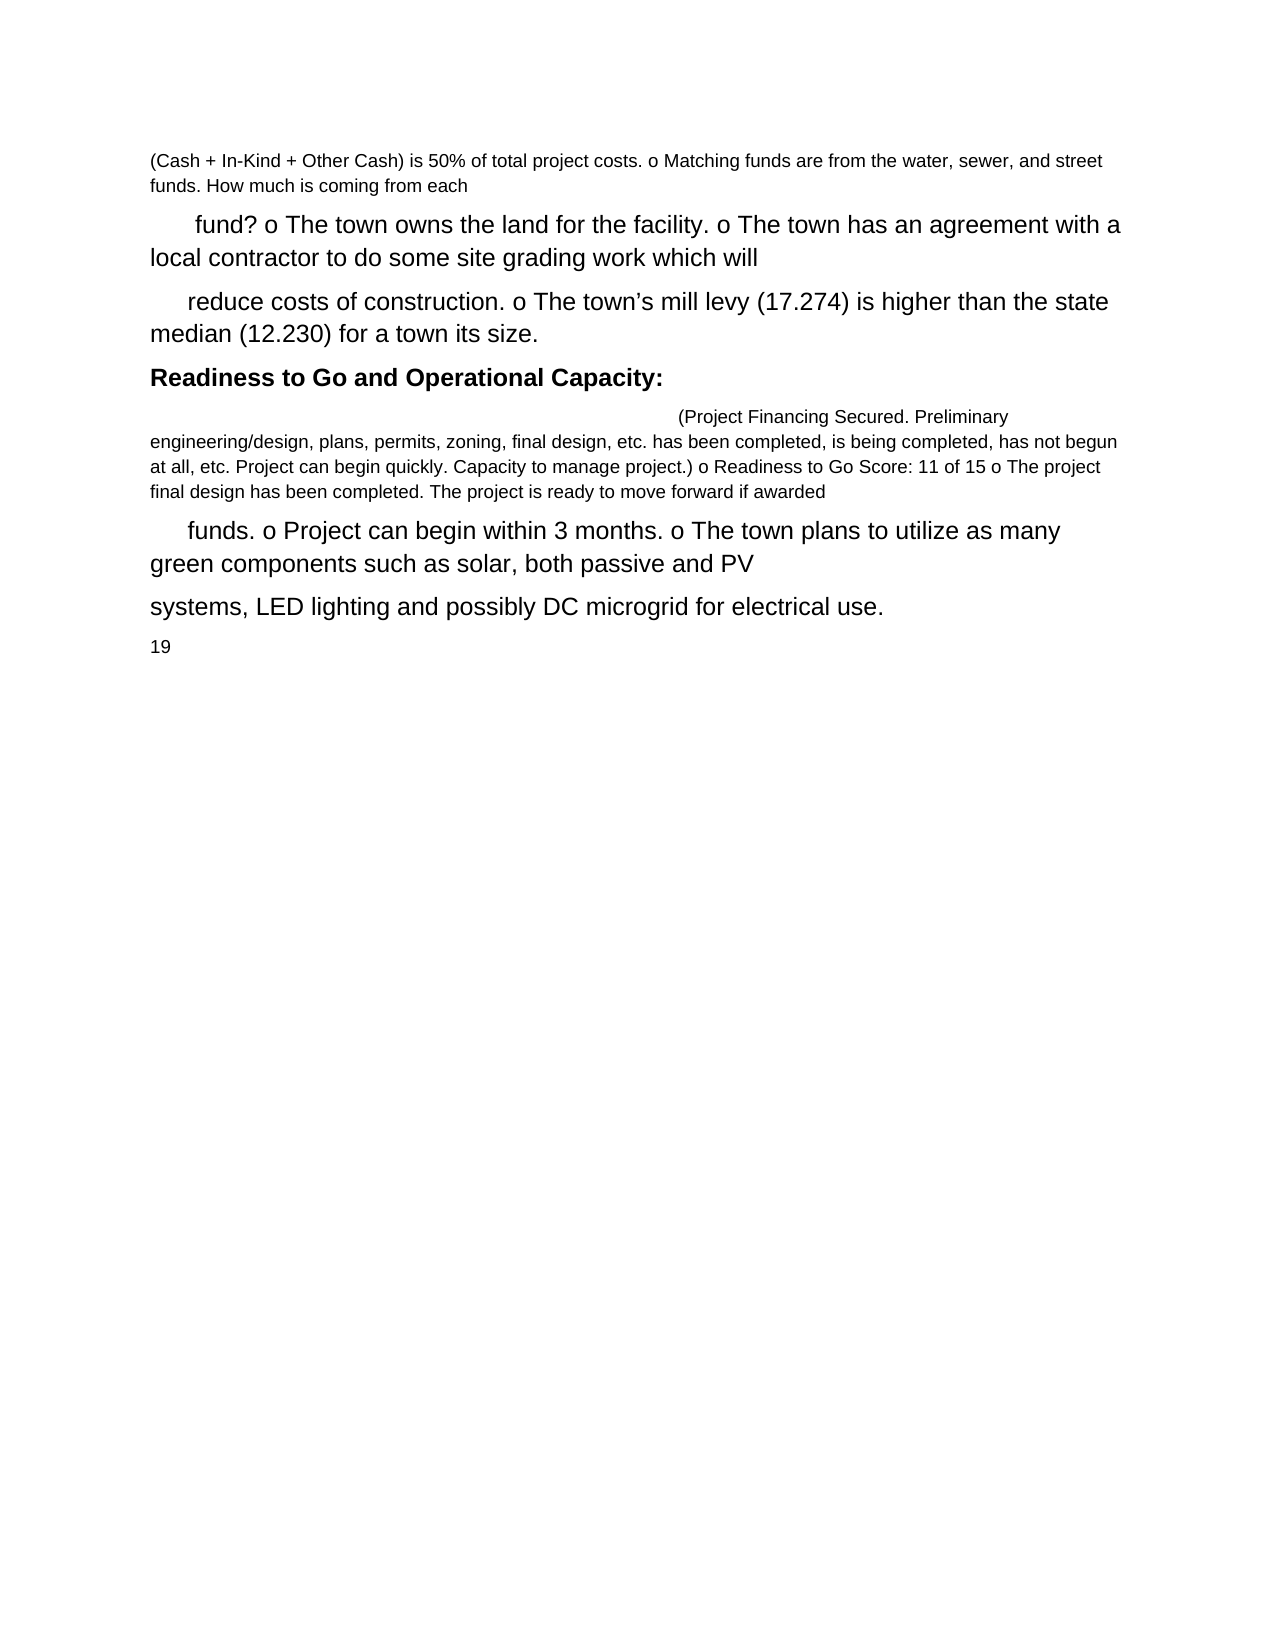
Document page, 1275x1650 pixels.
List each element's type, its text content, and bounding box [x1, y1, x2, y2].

text fund? o The town owns the land for the facility. o The town has an agreement with a local contractor to do some site grading work which will [150, 210, 1125, 272]
text 19 [150, 636, 1125, 657]
text funds. o Project can begin within 3 months. o The town plans to utilize as many green components such as solar, both passive and PV [150, 516, 1125, 578]
text reduce costs of construction. o The town’s mill levy (17.274) is higher than the state median (12.230) for a town its size. [150, 286, 1125, 348]
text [150, 150, 1125, 196]
text Readiness to Go and Operational Capacity: [150, 363, 1125, 392]
text (Project Financing Secured. Preliminary engineering/design, plans, permits, zoning, final design, etc. has been completed, is being completed, has not begun at all, etc. Project can begin quickly. Capacity to manage project.) o Readiness to Go Score: 11 of 15 o The project final design has been completed. The project is ready to move forward if awarded [150, 406, 1125, 502]
text systems, LED lighting and possibly DC microgrid for electrical use. [150, 592, 1125, 621]
